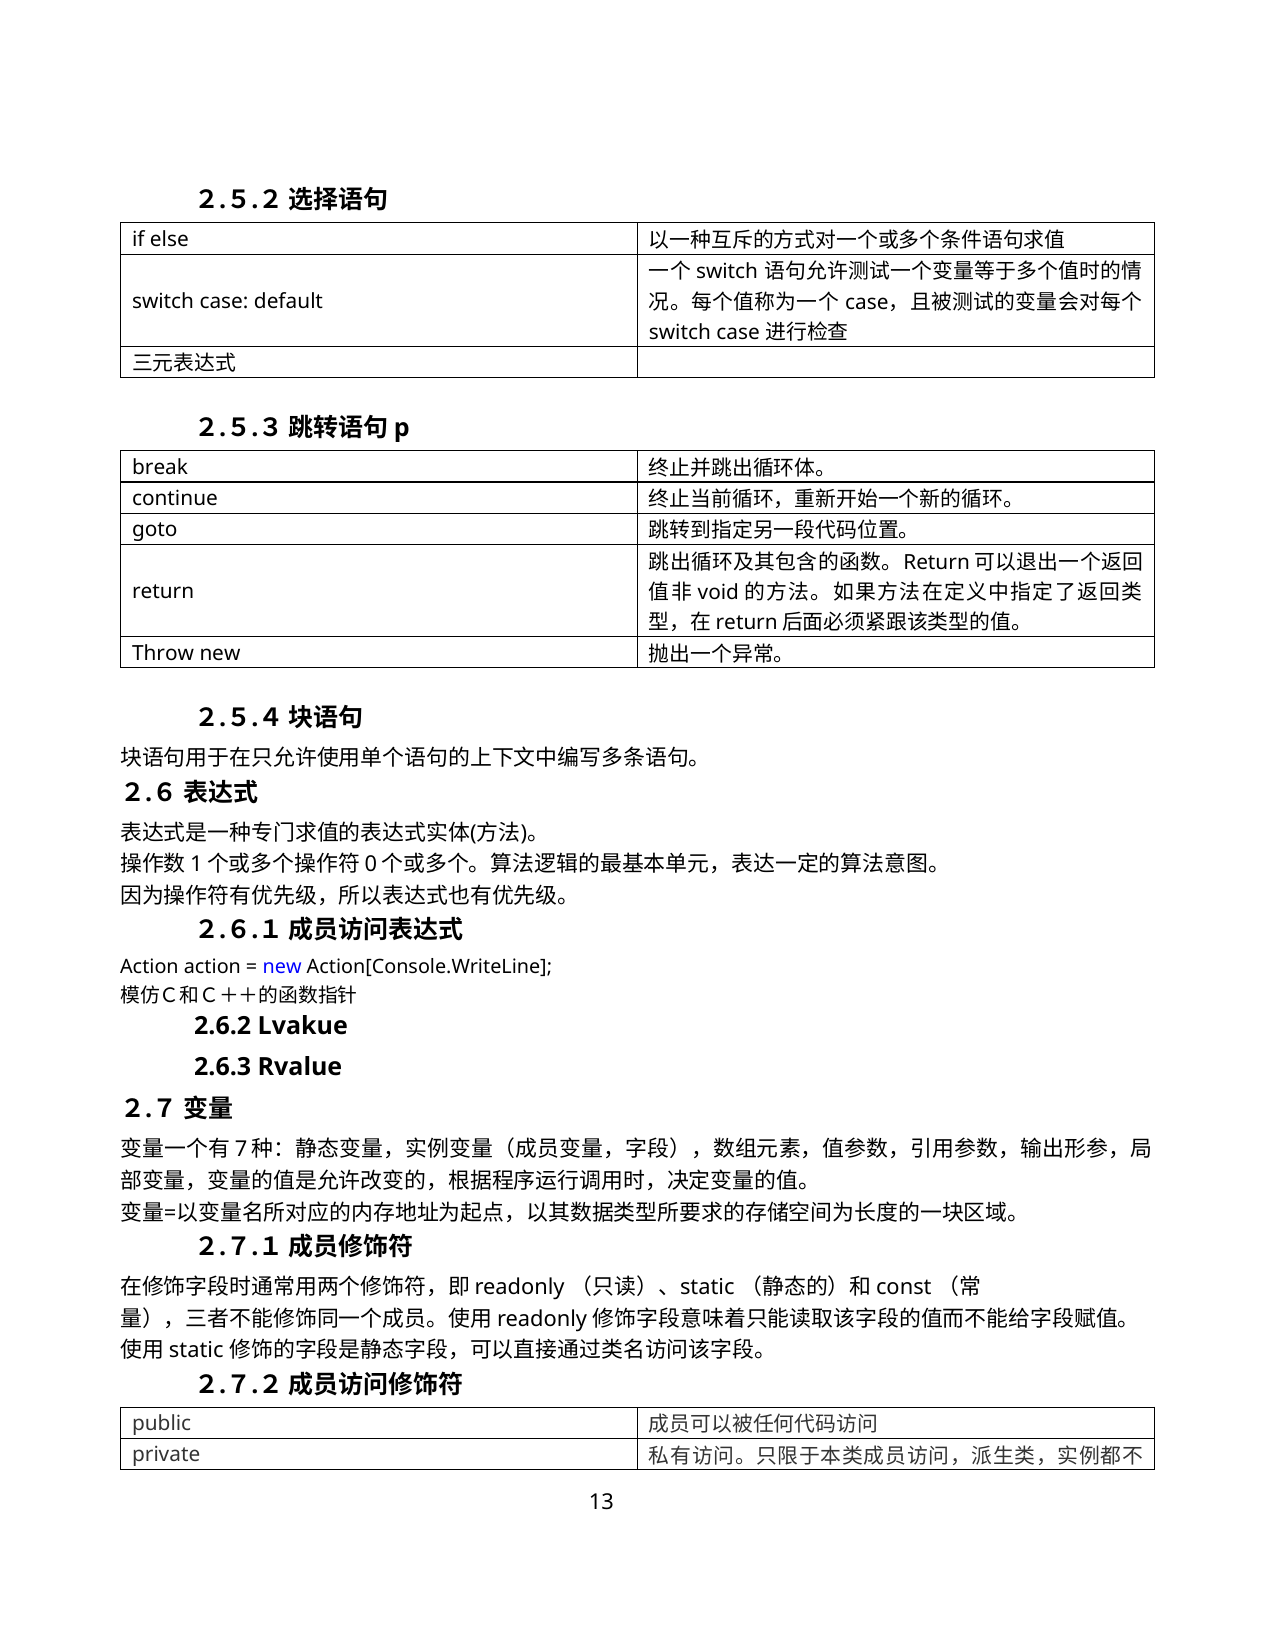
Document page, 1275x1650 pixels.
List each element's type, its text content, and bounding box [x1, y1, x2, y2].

subtitle 成员修饰符 [194, 1226, 1155, 1262]
table_cell 三元表达式 [121, 347, 637, 377]
table_header public [121, 1408, 637, 1438]
table_cell 跳转到指定另一段代码位置。 [638, 514, 1154, 544]
table_cell [638, 347, 1154, 377]
subtitle 成员访问表达式 [194, 910, 1155, 946]
table_cell switch case: default [121, 255, 637, 346]
subtitle 成员访问修饰符 [194, 1364, 1155, 1400]
table_cell 跳出循环及其包含的函数。Return可以退出一个返回值非void的方法。如果方法在定义中指定了返回类型，在return后面必须紧跟该类型的值。 [638, 545, 1154, 636]
text 块语句用于在只允许使用单个语句的上下文中编写多条语句。 [120, 740, 1155, 772]
table_header 以一种互斥的方式对一个或多个条件语句求值 [638, 223, 1154, 253]
table_header break [121, 451, 637, 481]
subtitle 变量 [120, 1088, 1155, 1125]
subtitle 跳转语句p [194, 408, 1155, 444]
subtitle 表达式 [120, 772, 1155, 808]
text Action action = new Action[Console.WriteLine]; [120, 952, 1155, 979]
table_cell goto [121, 514, 637, 544]
text 表达式是一种专门求值的表达式实体(方法)。 [120, 814, 1155, 846]
table_cell 一个 switch 语句允许测试一个变量等于多个值时的情况。每个值称为一个 case，且被测试的变量会对每个 switch case 进行检查 [638, 255, 1154, 346]
table_cell return [121, 545, 637, 636]
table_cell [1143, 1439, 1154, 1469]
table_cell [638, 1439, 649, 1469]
table_header 终止并跳出循环体。 [638, 451, 1154, 481]
table_cell 终止当前循环，重新开始一个新的循环。 [638, 483, 1154, 513]
subtitle 选择语句 [194, 180, 1155, 216]
text 因为操作符有优先级，所以表达式也有优先级。 [120, 878, 1155, 910]
table_cell Throw new [121, 637, 637, 667]
text 在修饰字段时通常用两个修饰符，即readonly （只读）、static （静态的）和const （常 量），三者不能修饰同一个成员。使用 readonly 修饰字段意味着只能读取该字段的值而不能给字段赋值。 使用 static 修饰的字段是静态字段，可以直接通过类名访问该字段。 [120, 1269, 1155, 1364]
table_cell 抛出一个异常。 [638, 637, 1154, 667]
table_header if else [121, 223, 637, 253]
text 变量一个有7种：静态变量，实例变量（成员变量，字段），数组元素，值参数，引用参数，输出形参，局部变量，变量的值是允许改变的，根据程序运行调用时，决定变量的值。 [120, 1131, 1155, 1194]
subtitle Lvakue [194, 1008, 1155, 1042]
text 模仿Ｃ和Ｃ＋＋的函数指针 [120, 979, 1155, 1008]
table_cell continue [121, 483, 637, 513]
text 变量=以变量名所对应的内存地址为起点，以其数据类型所要求的存储空间为长度的一块区域。 [120, 1194, 1155, 1226]
table_cell private [121, 1439, 637, 1469]
table_header 成员可以被任何代码访问 [638, 1408, 1154, 1438]
subtitle 块语句 [194, 698, 1155, 734]
text 操作数1个或多个操作符0个或多个。算法逻辑的最基本单元，表达一定的算法意图。 [120, 846, 1155, 878]
subtitle Rvalue [194, 1048, 1155, 1082]
